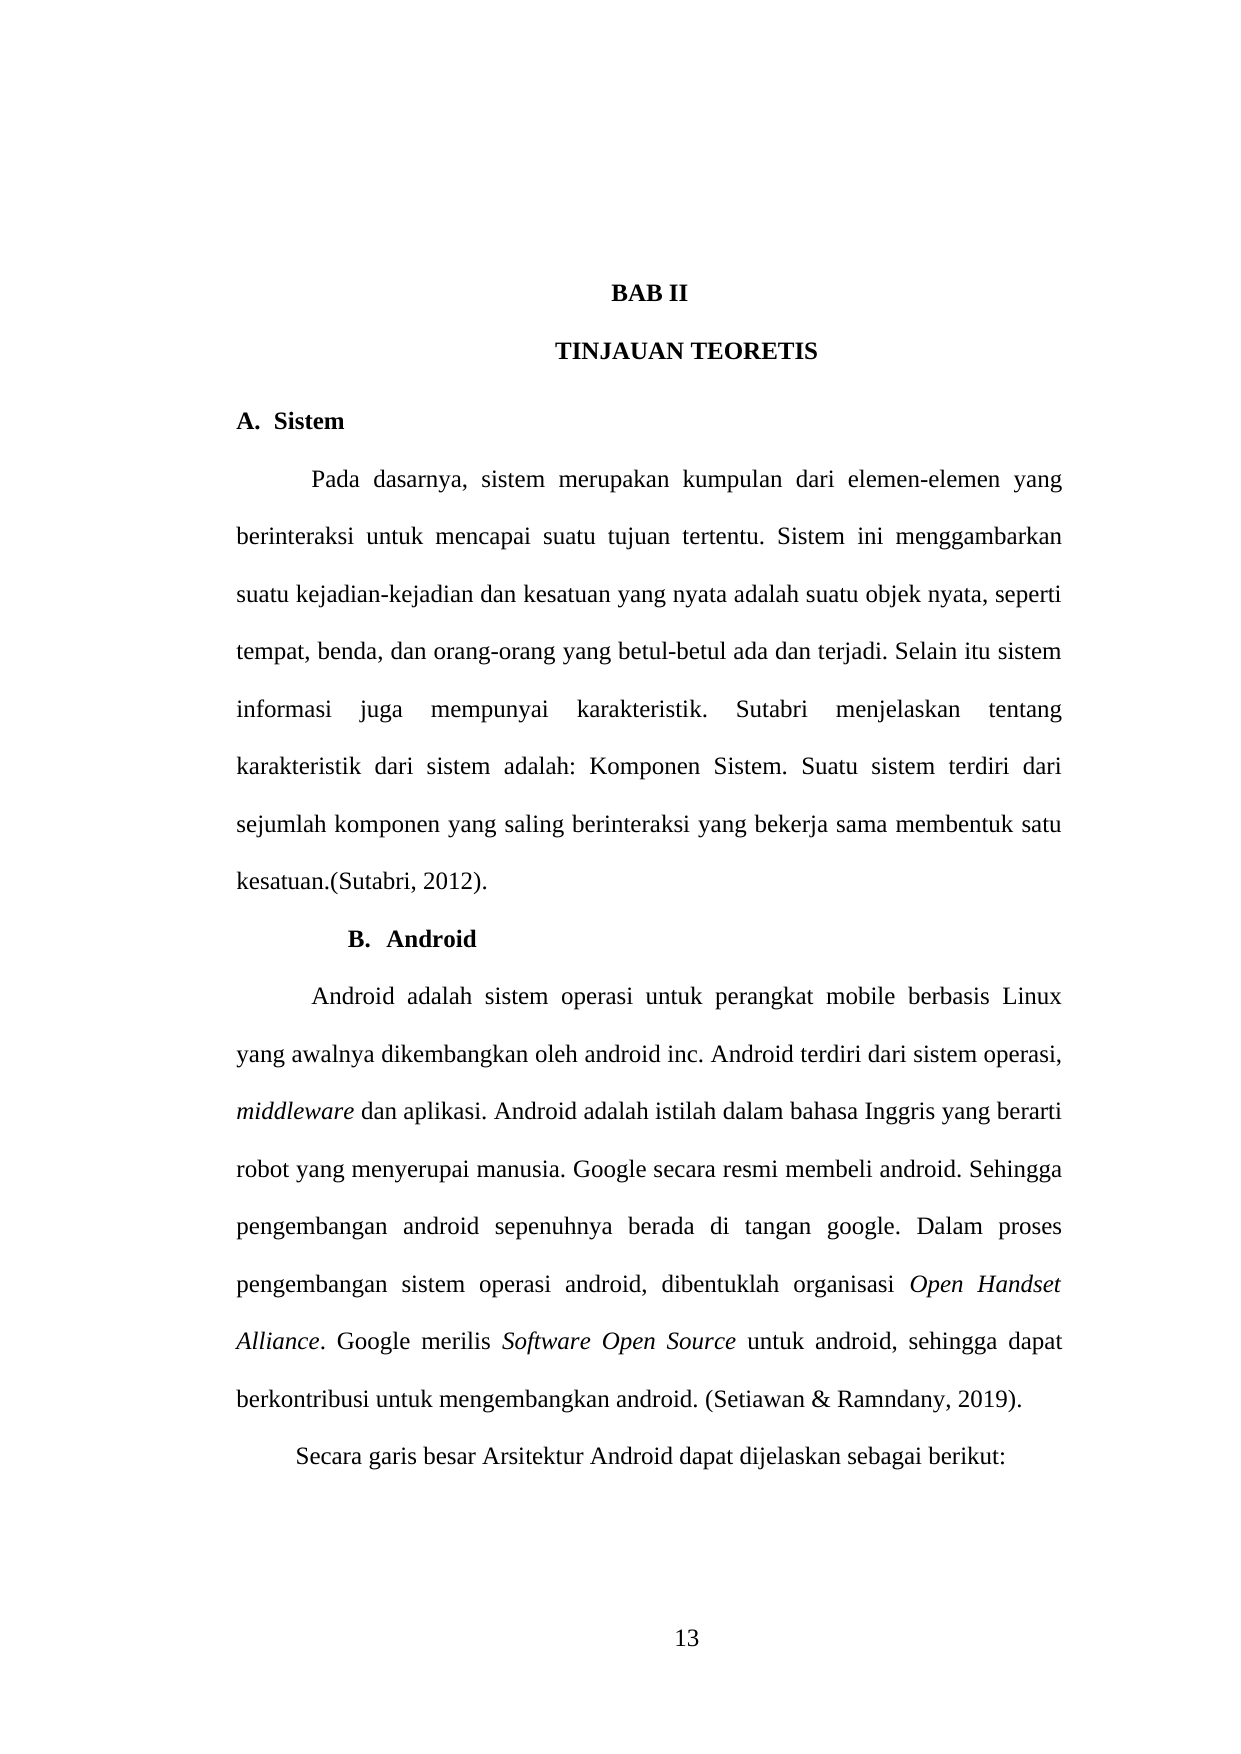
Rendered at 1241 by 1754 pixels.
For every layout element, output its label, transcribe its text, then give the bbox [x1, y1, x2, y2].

list Android adalah sistem operasi untuk perangkat mobile berbasis Linux yang awalnya dikembangkan oleh android inc. Android terdiri dari sistem operasi, middleware dan aplikasi. Android adalah istilah dalam bahasa Inggris yang berarti robot yang menyerupai manusia. Google secara resmi membeli android. Sehingga pengembangan android sepenuhnya berada di tangan google. Dalam proses pengembangan sistem operasi android, dibentuklah organisasi Open Handset Alliance. Google merilis Software Open Source untuk android, sehingga dapat berkontribusi untuk mengembangkan android. (Setiawan & Ramndany, 2019). [236, 981, 1063, 1412]
subtitle BAB II [236, 261, 1063, 311]
subtitle Sistem [236, 406, 1063, 435]
text Pada dasarnya, sistem merupakan kumpulan dari elemen-elemen yang berinteraksi untuk mencapai suatu tujuan tertentu. Sistem ini menggambarkan suatu kejadian-kejadian dan kesatuan yang nyata adalah suatu objek nyata, seperti tempat, benda, dan orang-orang yang betul-betul ada dan terjadi. Selain itu sistem informasi juga mempunyai karakteristik. Sutabri menjelaskan tentang karakteristik dari sistem adalah: Komponen Sistem. Suatu sistem terdiri dari sejumlah komponen yang saling berinteraksi yang bekerja sama membentuk satu kesatuan.(Sutabri, 2012). [236, 464, 1063, 895]
subtitle Android [274, 924, 1063, 952]
subtitle TINJAUAN TEORETIS [236, 336, 1063, 365]
text Secara garis besar Arsitektur Android dapat dijelaskan sebagai berikut: [295, 1441, 1063, 1470]
